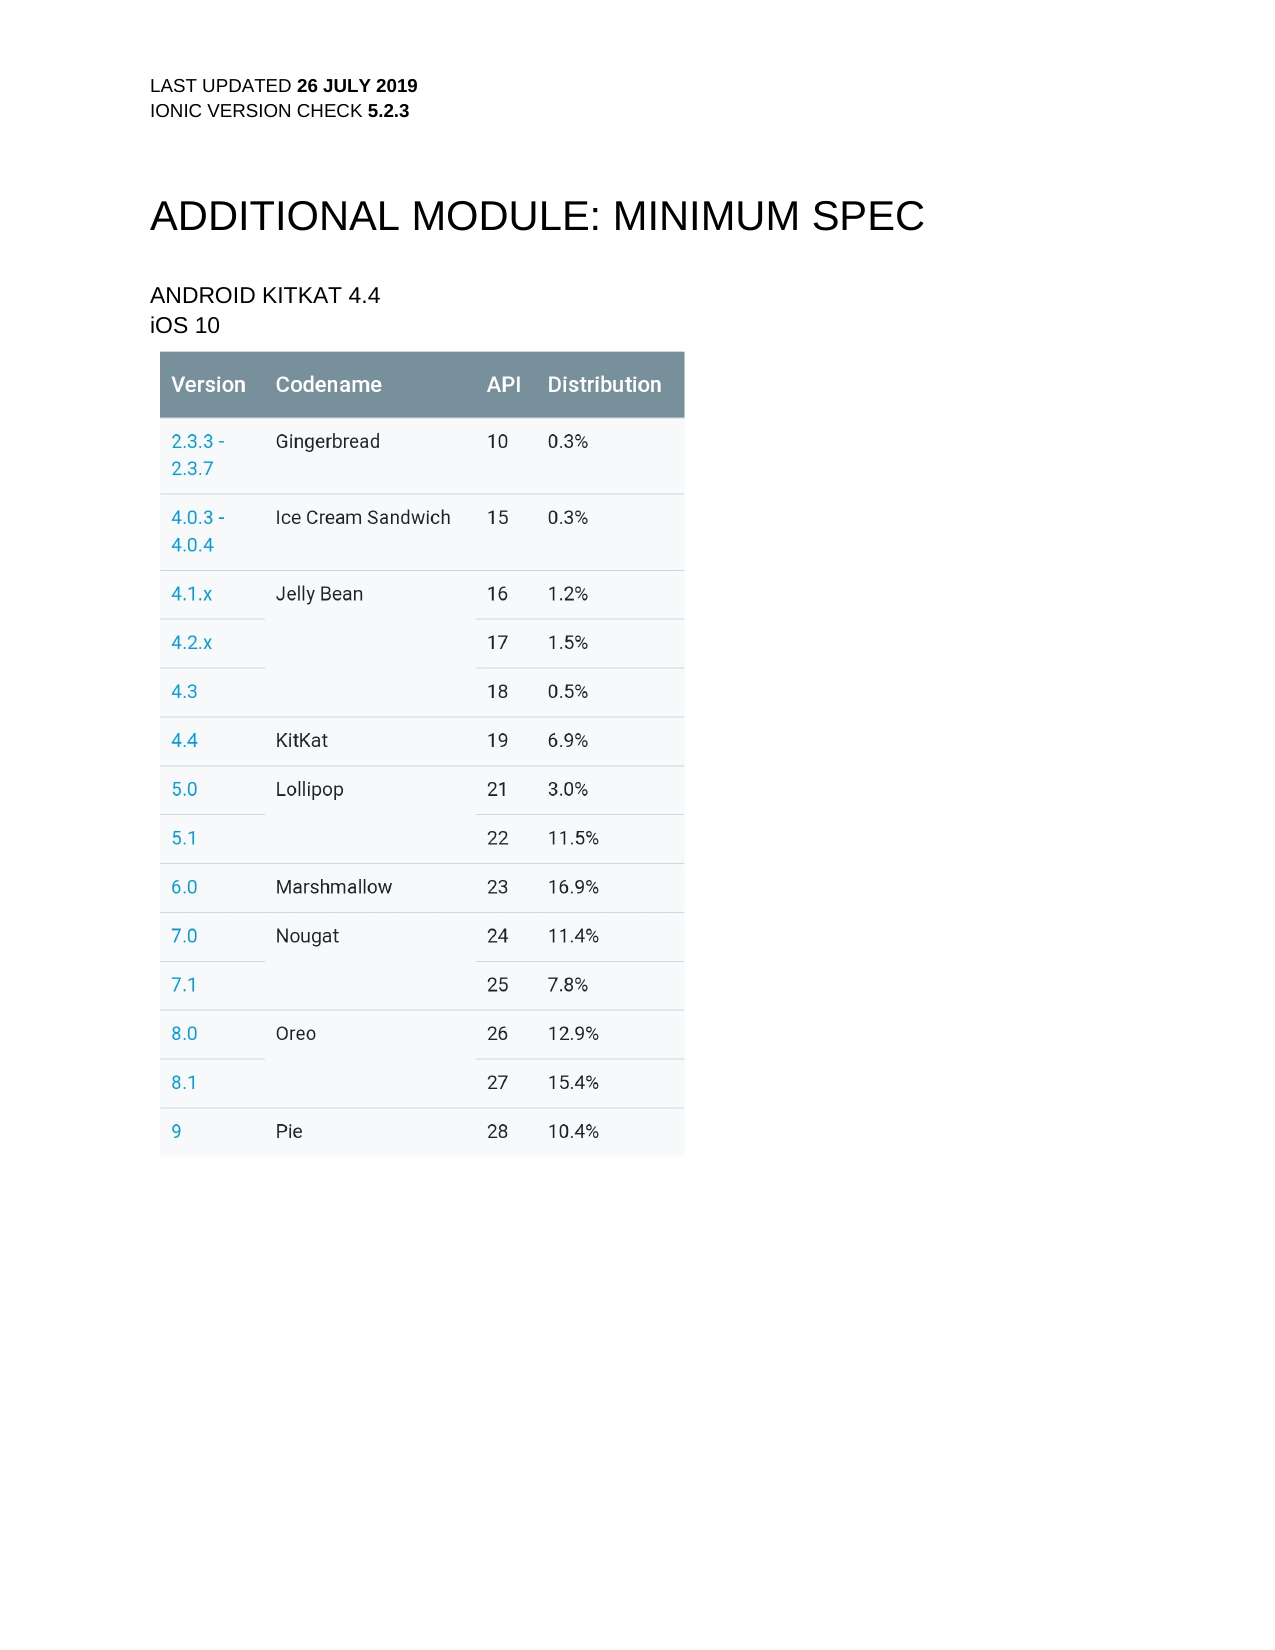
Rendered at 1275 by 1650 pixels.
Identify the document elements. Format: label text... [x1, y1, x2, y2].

picture [150, 342, 692, 1166]
text iOS 10 [150, 312, 1125, 339]
subtitle ADDITIONAL MODULE: MINIMUM SPEC [150, 192, 1125, 239]
text ANDROID KITKAT 4.4 [150, 282, 1125, 309]
